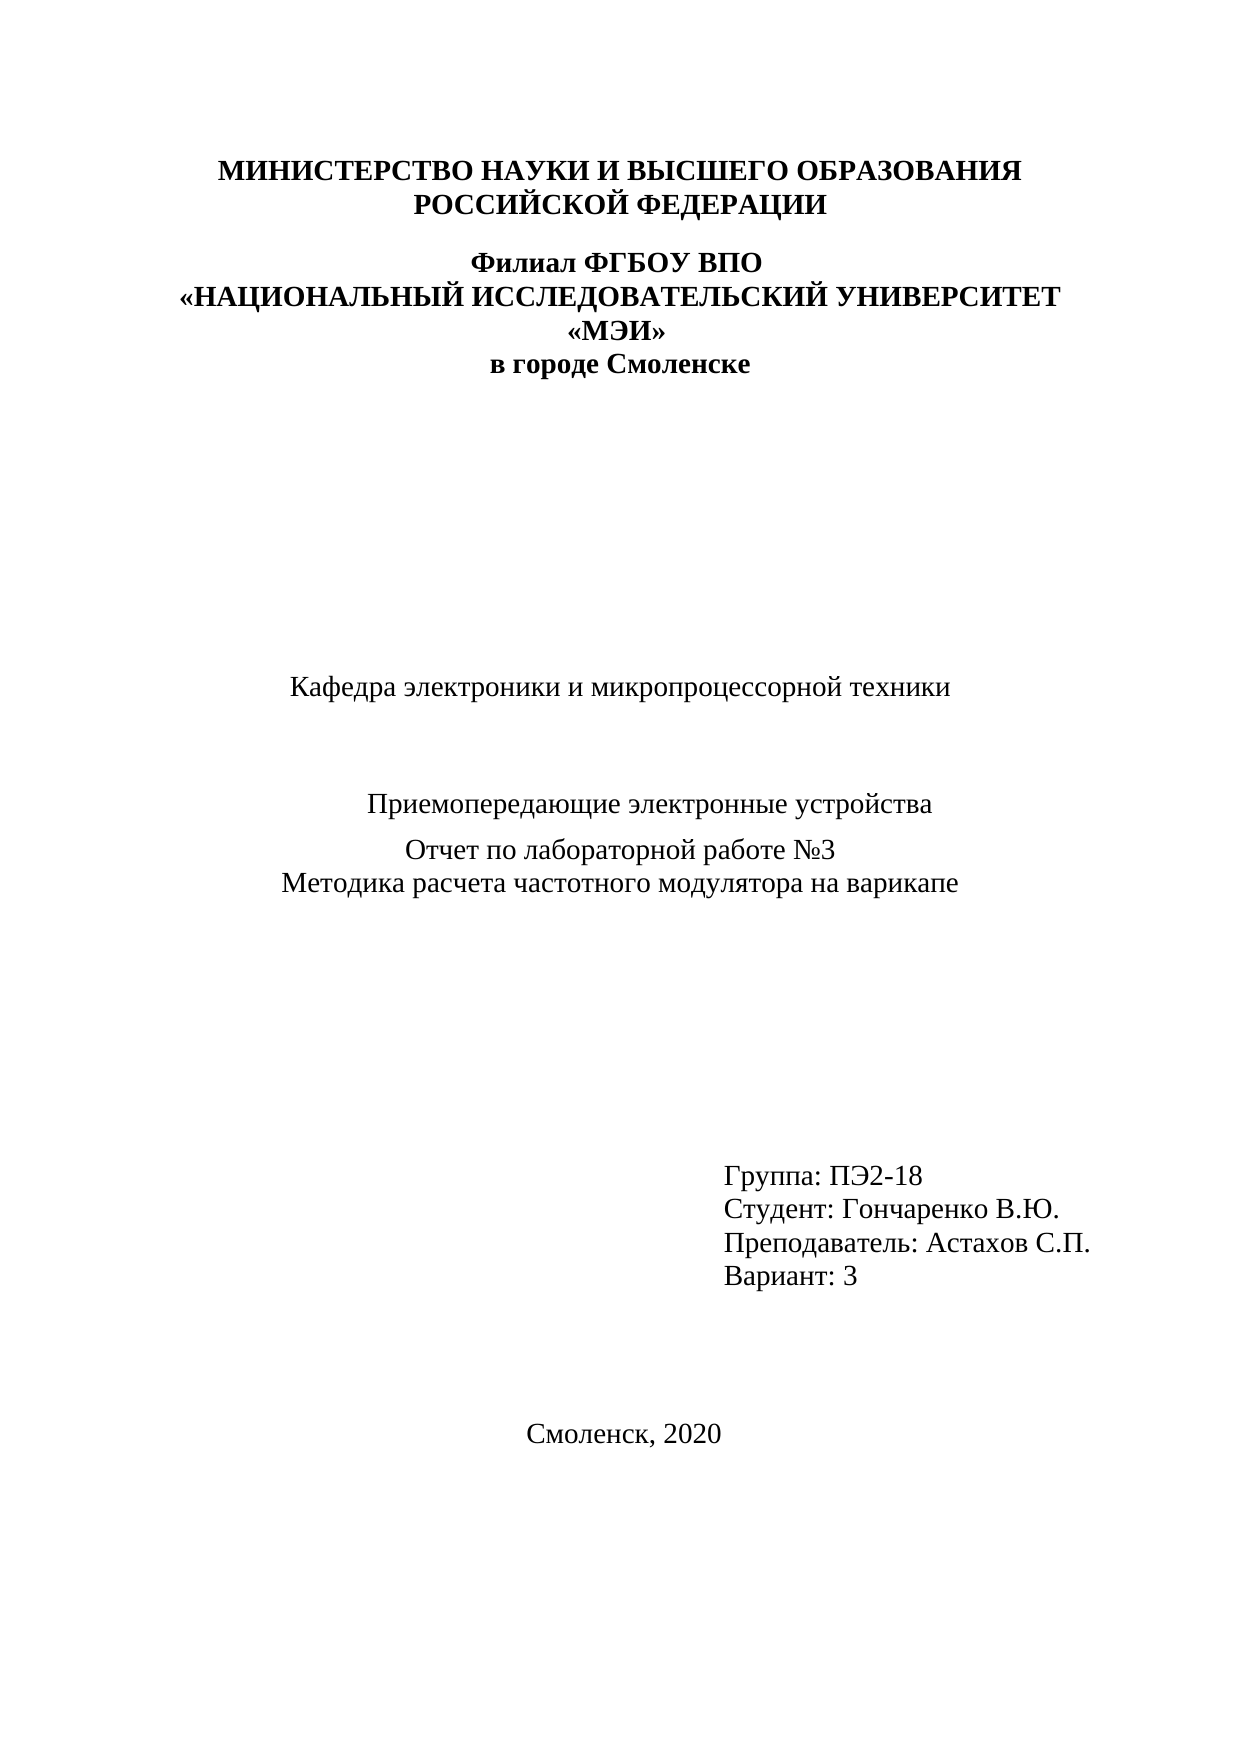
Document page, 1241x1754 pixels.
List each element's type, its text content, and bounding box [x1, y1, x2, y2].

text Филиал ФГБОУ ВПО «Национальный исследовательский университет «МЭИ» в городе Смоленске [133, 246, 1107, 380]
text МИНИСТЕРСТВО НАУКИ И ВЫСШЕГО ОБРАЗОВАНИЯ [133, 153, 1107, 187]
text РОССИЙСКОЙ ФЕДЕРАЦИИ [133, 187, 1107, 221]
subtitle Приемопередающие электронные устройства [133, 786, 1107, 819]
text Вариант: 3 [133, 1258, 1107, 1292]
text Отчет по лабораторной работе №3 [133, 832, 1107, 865]
text Группа: ПЭ2-18 [133, 1158, 1107, 1191]
text Смоленск, 2020 [133, 1416, 1107, 1450]
text Методика расчета частотного модулятора на варикапе [133, 865, 1107, 899]
text Студент: Гончаренко В.Ю. [133, 1191, 1107, 1225]
text Преподаватель: Астахов С.П. [133, 1225, 1107, 1258]
text Кафедра электроники и микропроцессорной техники [133, 669, 1107, 702]
